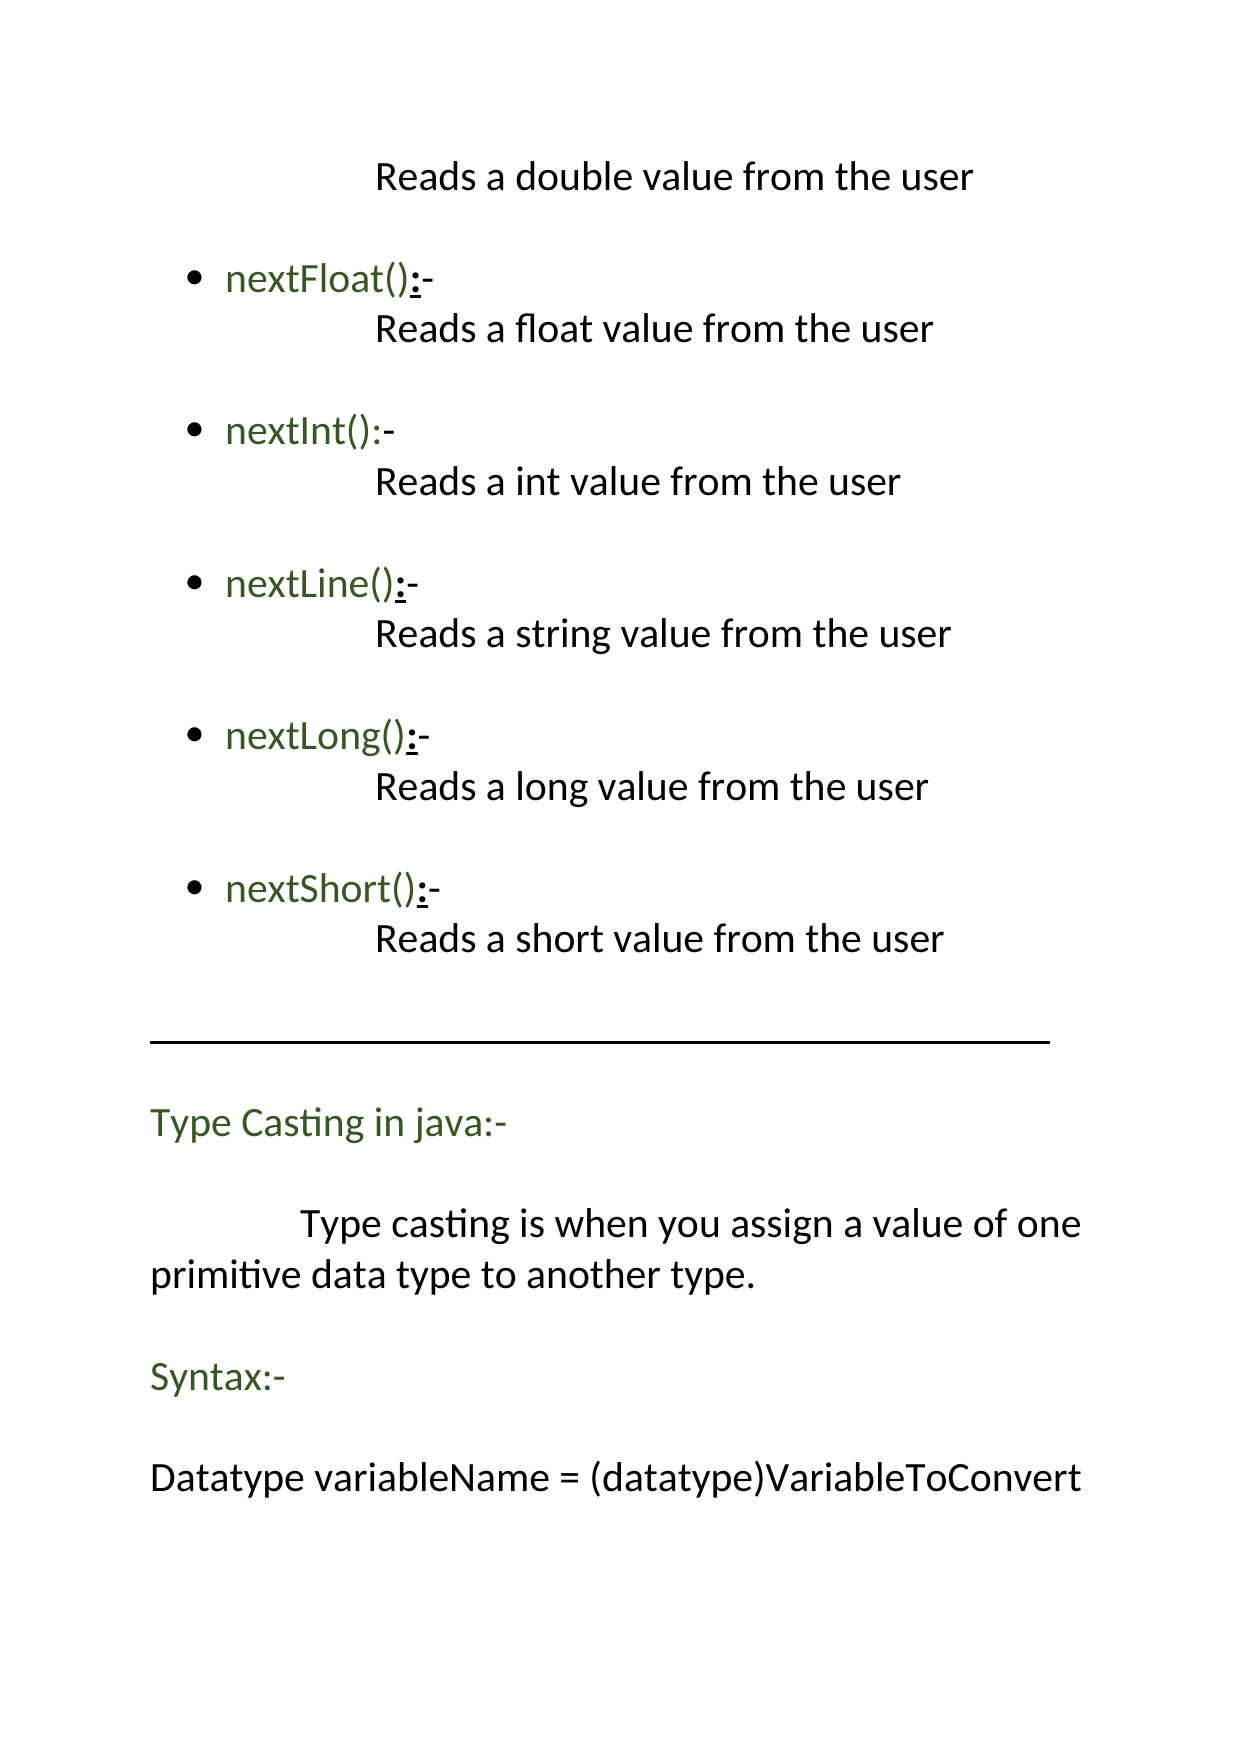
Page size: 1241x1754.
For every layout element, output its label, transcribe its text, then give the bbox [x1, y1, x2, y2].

text Reads a float value from the user [300, 302, 1090, 353]
list nextFloat():- [187, 252, 1090, 302]
text Datatype variableName = (datatype)VariableToConvert [150, 1451, 1090, 1502]
text Reads a int value from the user [300, 455, 1090, 506]
text Type Casting in java:- [150, 1096, 1090, 1146]
list nextLine():- [187, 557, 1090, 607]
list Reads a double value from the user [300, 150, 1090, 201]
text Type casting is when you assign a value of one primitive data type to another type. [150, 1197, 1090, 1299]
list Reads a long value from the user [300, 760, 1090, 811]
text Syntax:- [150, 1350, 1090, 1401]
list Reads a short value from the user [300, 912, 1090, 963]
list nextInt():- [187, 404, 1090, 455]
list nextShort():- [187, 862, 1090, 912]
list nextLong():- [187, 709, 1090, 760]
list Reads a string value from the user [300, 607, 1090, 658]
